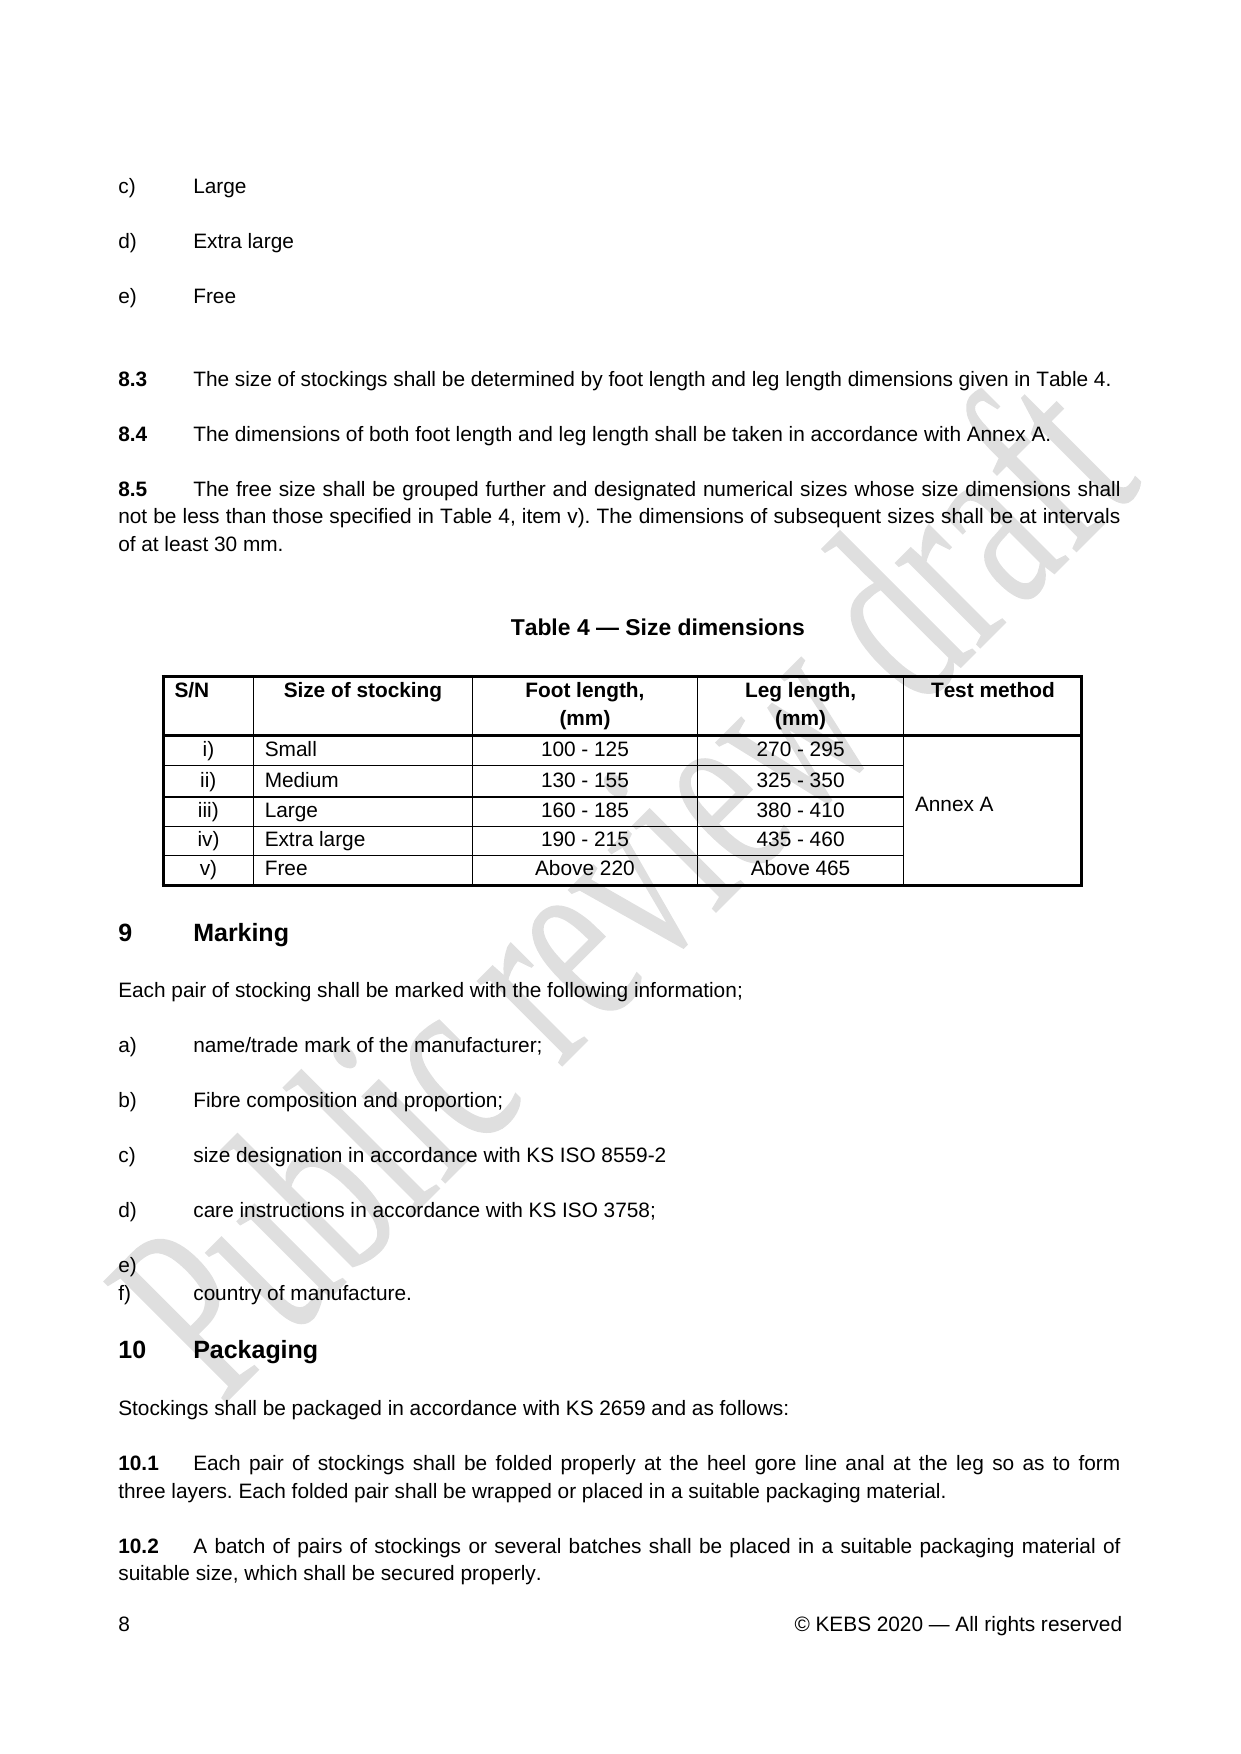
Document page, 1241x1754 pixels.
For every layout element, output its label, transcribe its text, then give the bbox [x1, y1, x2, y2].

table_cell Above 465 [698, 856, 903, 884]
text f) country of manufacture. [118, 1281, 1122, 1304]
table_header Foot length, (mm) [473, 678, 697, 734]
text Each pair of stocking shall be marked with the following information; [118, 978, 1122, 1002]
table_cell Free [254, 856, 472, 884]
text b) Fibre composition and proportion; [118, 1088, 1122, 1112]
table_cell 325 - 350 [698, 766, 903, 796]
table_cell Small [254, 737, 472, 765]
text 8.4 The dimensions of both foot length and leg length shall be taken in accordance with Annex A. [118, 422, 1122, 446]
table_cell v) [165, 856, 253, 884]
table_cell iii) [165, 798, 253, 826]
text d) care instructions in accordance with KS ISO 3758; [118, 1198, 1122, 1222]
text 8.5 The free size shall be grouped further and designated numerical sizes whose size dimensions shall not be less than those specified in Table 4, item v). The dimensions of subsequent sizes shall be at intervals of at least 30 mm. [118, 477, 1122, 556]
table_header Test method [904, 678, 1080, 734]
table_cell Annex A [904, 737, 1080, 884]
table_header S/N [165, 678, 253, 734]
table_cell Medium [254, 766, 472, 796]
text e) Free [118, 284, 1122, 308]
table_cell i) [165, 737, 253, 765]
table_cell 270 - 295 [698, 737, 903, 765]
table_cell Above 220 [473, 856, 697, 884]
table_cell iv) [165, 827, 253, 855]
table_cell 160 - 185 [473, 798, 697, 826]
text d) Extra large [118, 229, 1122, 253]
table_cell 435 - 460 [698, 827, 903, 855]
text 8.3 The size of stockings shall be determined by foot length and leg length dimensions given in Table 4. [118, 367, 1122, 391]
text Table 4 — Size dimensions [118, 614, 1122, 641]
table_cell 190 - 215 [473, 827, 697, 855]
table_cell Extra large [254, 827, 472, 855]
table_cell Large [254, 798, 472, 826]
table_cell 380 - 410 [698, 798, 903, 826]
text 9 Marking [118, 917, 1122, 946]
text 10.2 A batch of pairs of stockings or several batches shall be placed in a suitable packaging material of suitable size, which shall be secured properly. [118, 1533, 1122, 1585]
text c) size designation in accordance with KS ISO 8559-2 [118, 1143, 1122, 1167]
table_header Leg length, (mm) [698, 678, 903, 734]
text Stockings shall be packaged in accordance with KS 2659 and as follows: [118, 1396, 1122, 1420]
table_cell ii) [165, 766, 253, 796]
text 10.1 Each pair of stockings shall be folded properly at the heel gore line anal at the leg so as to form three layers. Each folded pair shall be wrapped or placed in a suitable packaging material. [118, 1451, 1122, 1502]
text a) name/trade mark of the manufacturer; [118, 1033, 1122, 1057]
text 10 Packaging [118, 1336, 1122, 1364]
table_header Size of stocking [254, 678, 472, 734]
table_cell 100 - 125 [473, 737, 697, 765]
text c) Large [118, 174, 1122, 198]
table_cell 130 - 155 [473, 766, 697, 796]
text e) [118, 1253, 1122, 1277]
